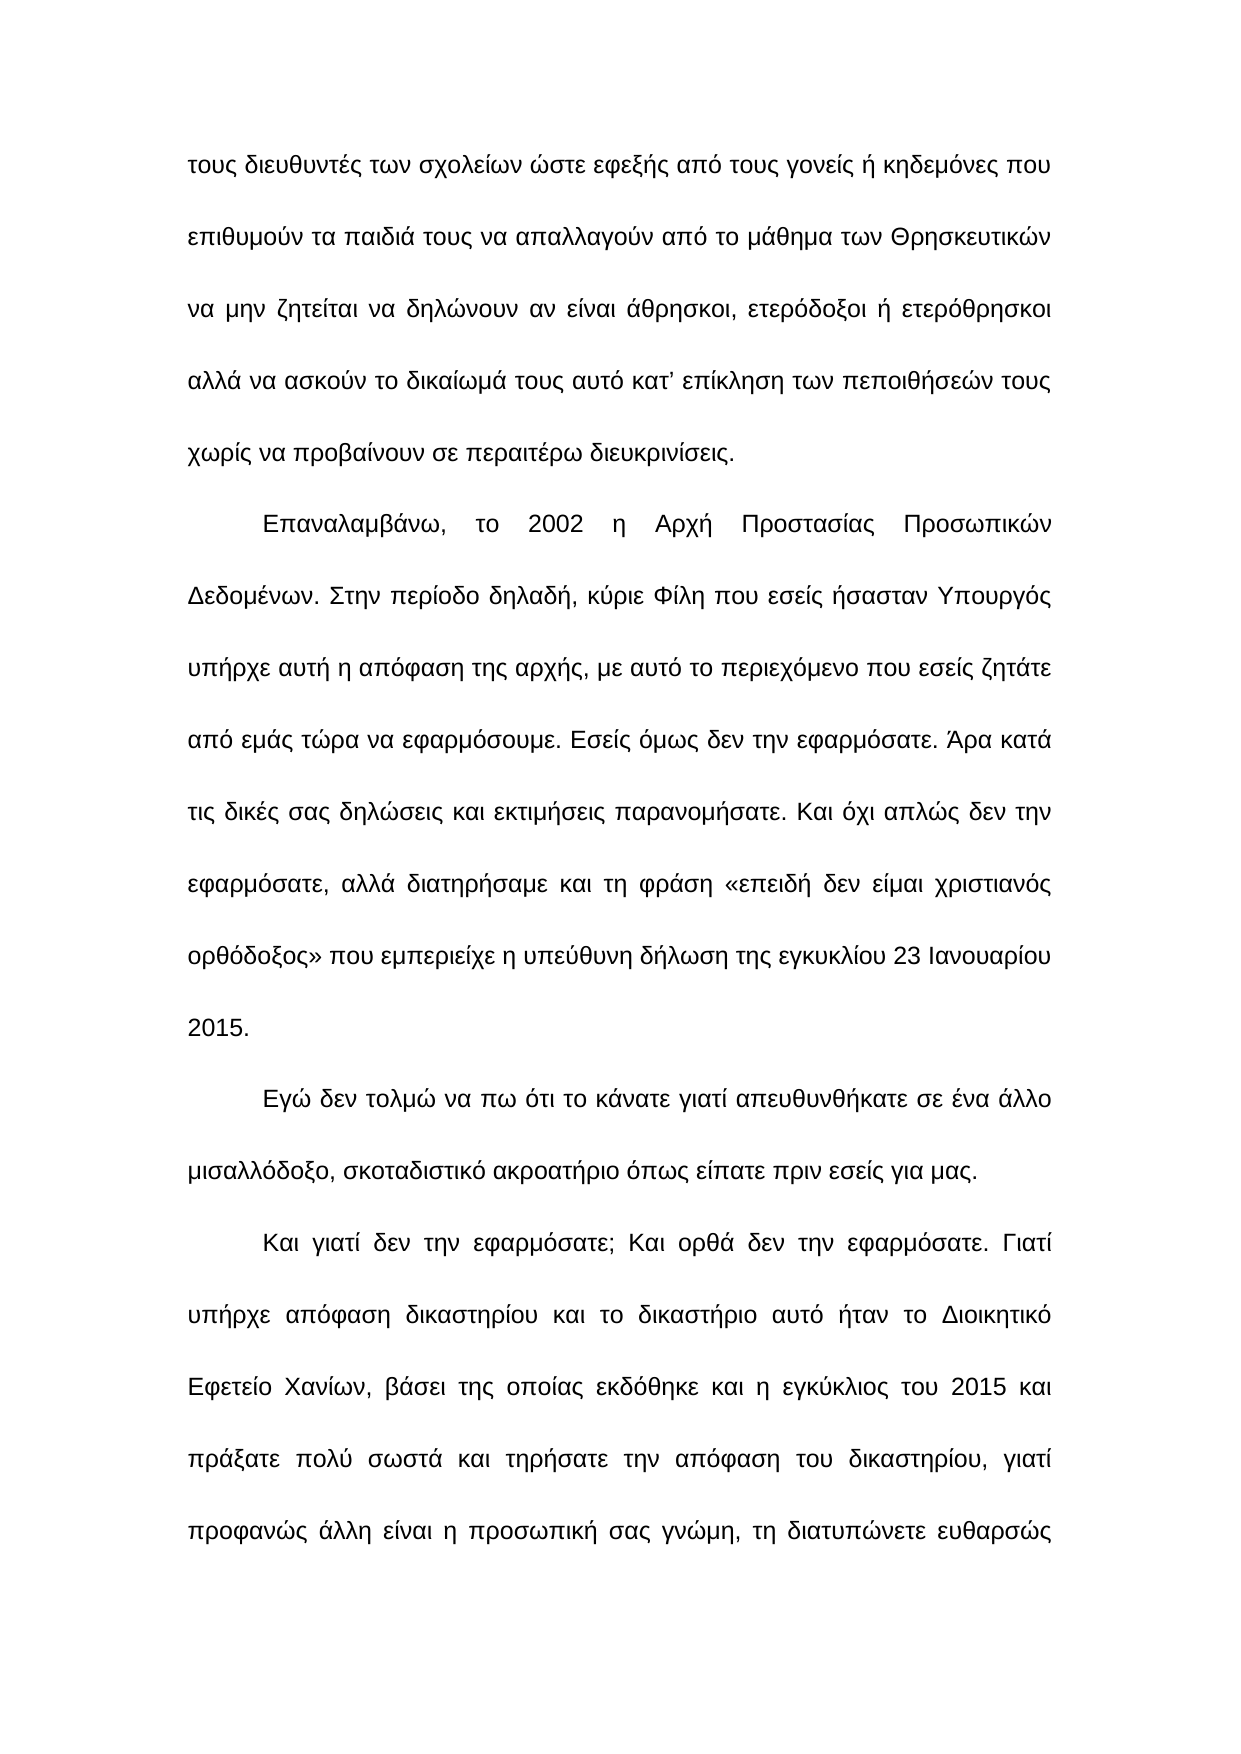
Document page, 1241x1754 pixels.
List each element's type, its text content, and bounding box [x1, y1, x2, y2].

text Εγώ δεν τολμώ να πω ότι το κάνατε γιατί απευθυνθήκατε σε ένα άλλο μισαλλόδοξο, σκοταδιστικό ακροατήριο όπως είπατε πριν εσείς για μας. [187, 1084, 1053, 1185]
text Επαναλαμβάνω, το 2002 η Αρχή Προστασίας Προσωπικών Δεδομένων. Στην περίοδο δηλαδή, κύριε Φίλη που εσείς ήσασταν Υπουργός υπήρχε αυτή η απόφαση της αρχής, με αυτό το περιεχόμενο που εσείς ζητάτε από εμάς τώρα να εφαρμόσουμε. Εσείς όμως δεν την εφαρμόσατε. Άρα κατά τις δικές σας δηλώσεις και εκτιμήσεις παρανομήσατε. Και όχι απλώς δεν την εφαρμόσατε, αλλά διατηρήσαμε και τη φράση «επειδή δεν είμαι χριστιανός ορθόδοξος» που εμπεριείχε η υπεύθυνη δήλωση της εγκυκλίου 23 Ιανουαρίου 2015. [187, 509, 1053, 1041]
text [187, 150, 1053, 466]
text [187, 1228, 1053, 1544]
